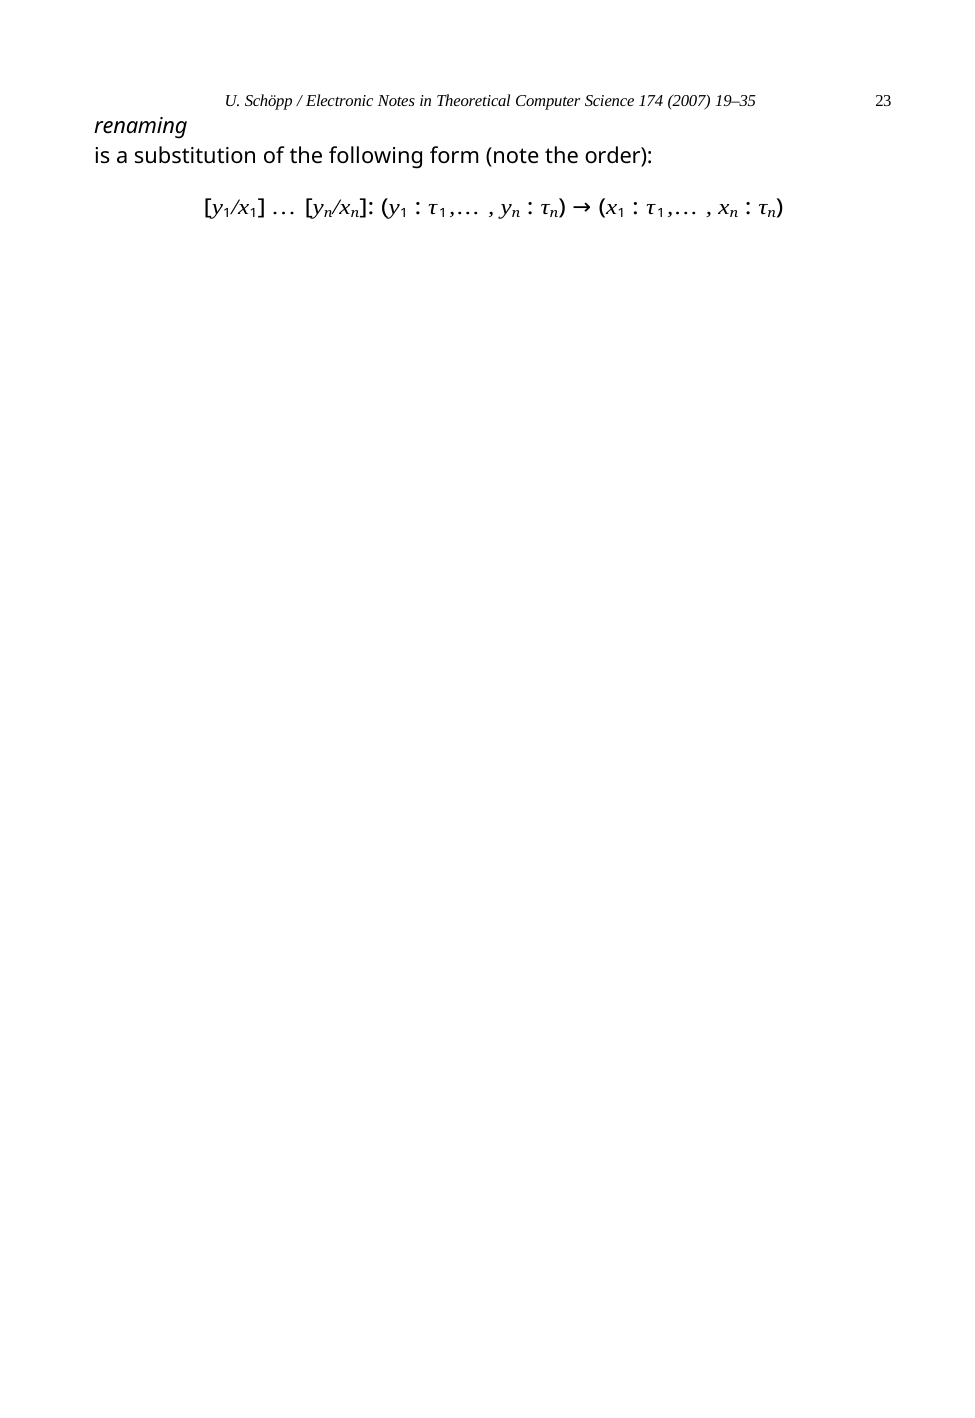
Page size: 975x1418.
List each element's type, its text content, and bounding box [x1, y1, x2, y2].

text [y1/x1] ... [yn/xn]: (y1 : τ1,... , yn : τn) → (x1 : τ1,... , xn : τn) [200, 191, 787, 221]
text is a substitution of the following form (note the order): [94, 140, 927, 169]
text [94, 110, 927, 140]
